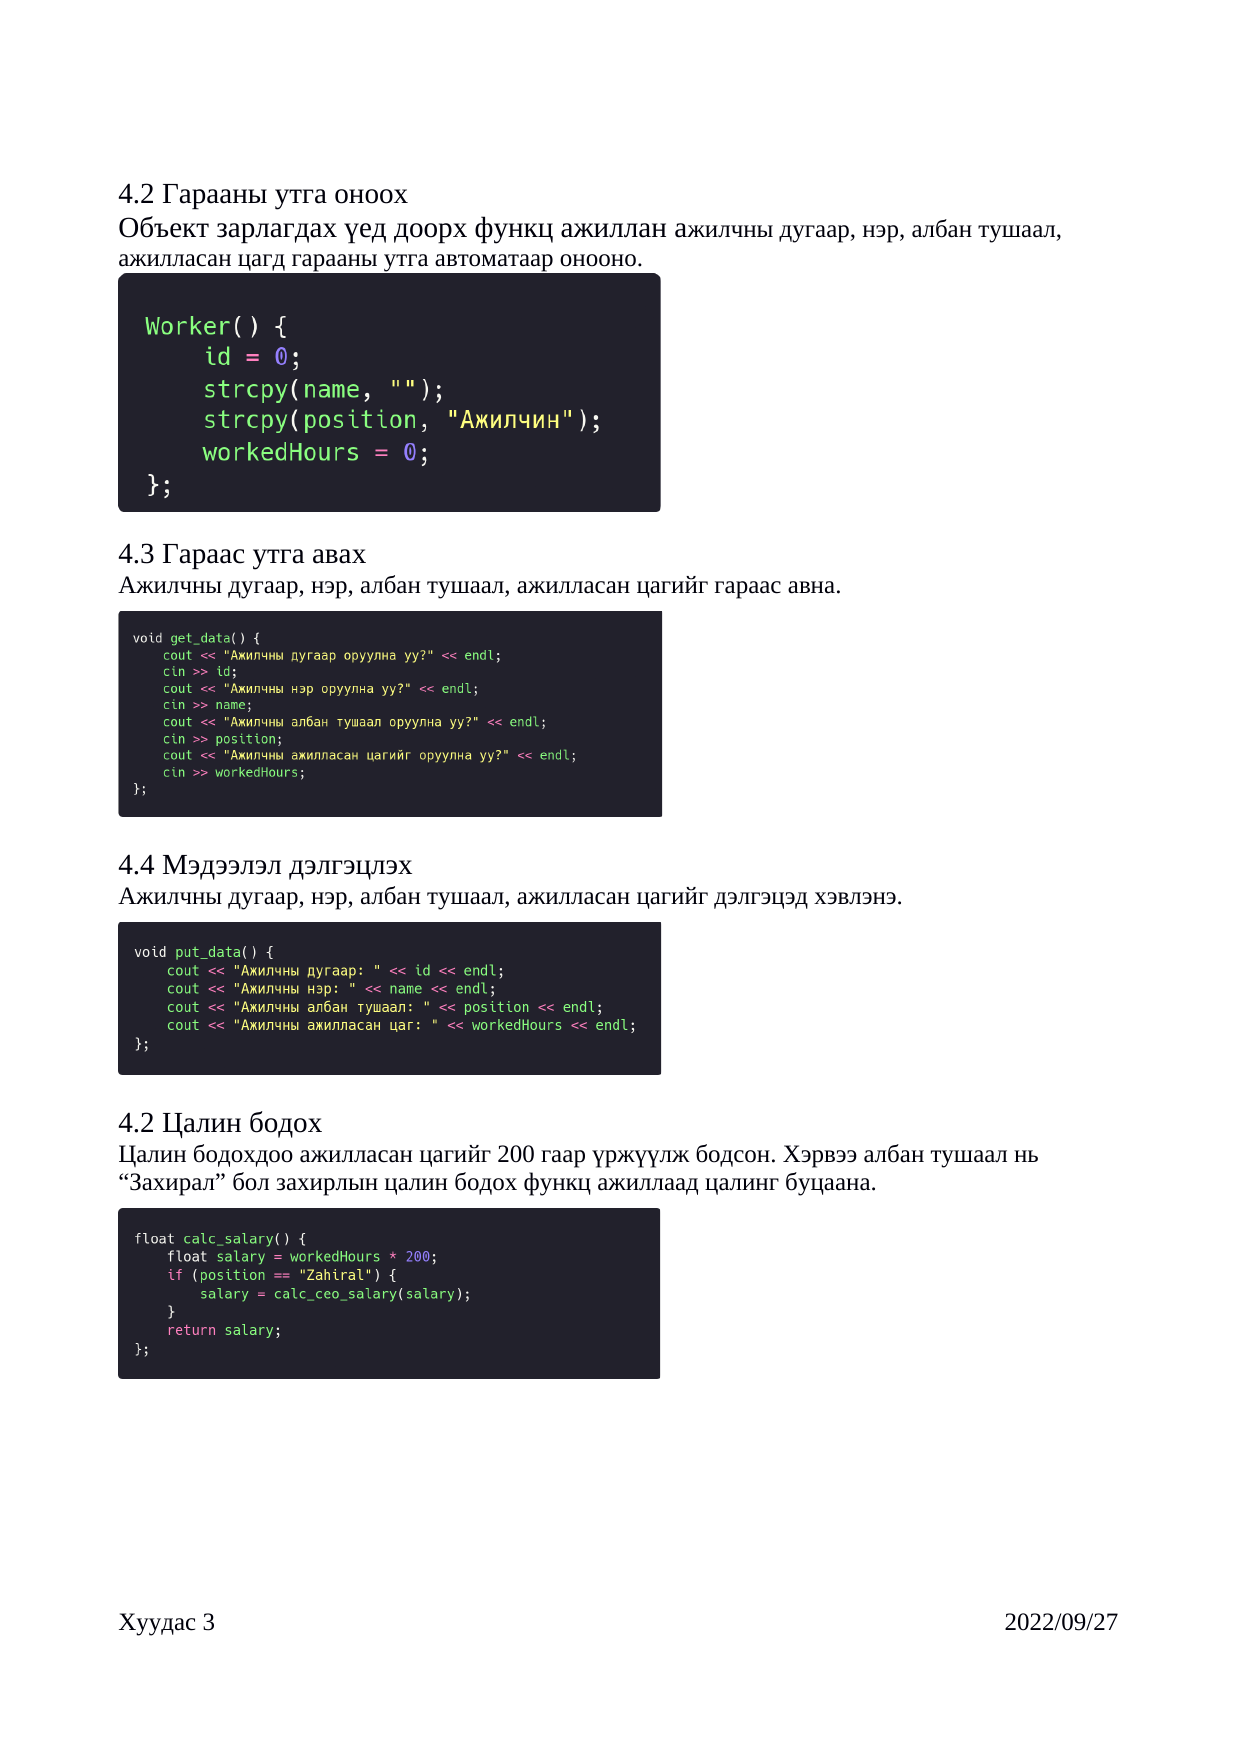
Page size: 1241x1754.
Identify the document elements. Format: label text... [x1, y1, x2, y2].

subtitle 4.3 Гараас утга авах Ажилчны дугаар, нэр, албан тушаал, ажилласан цагийг гараас авна. [118, 536, 1122, 598]
picture [118, 1208, 661, 1379]
subtitle 4.4 Мэдээлэл дэлгэцлэх Ажилчны дугаар, нэр, албан тушаал, ажилласан цагийг дэлгэцэд хэвлэнэ. [118, 847, 1122, 909]
subtitle 4.2 Цалин бодох Цалин бодохдоо ажилласан цагийг 200 гаар үржүүлж бодсон. Хэрвээ албан тушаал нь “Захирал” бол захирлын цалин бодох функц ажиллаад цалинг буцаана. [118, 1105, 1122, 1196]
picture [118, 272, 661, 512]
picture [118, 922, 662, 1075]
picture [118, 611, 663, 817]
